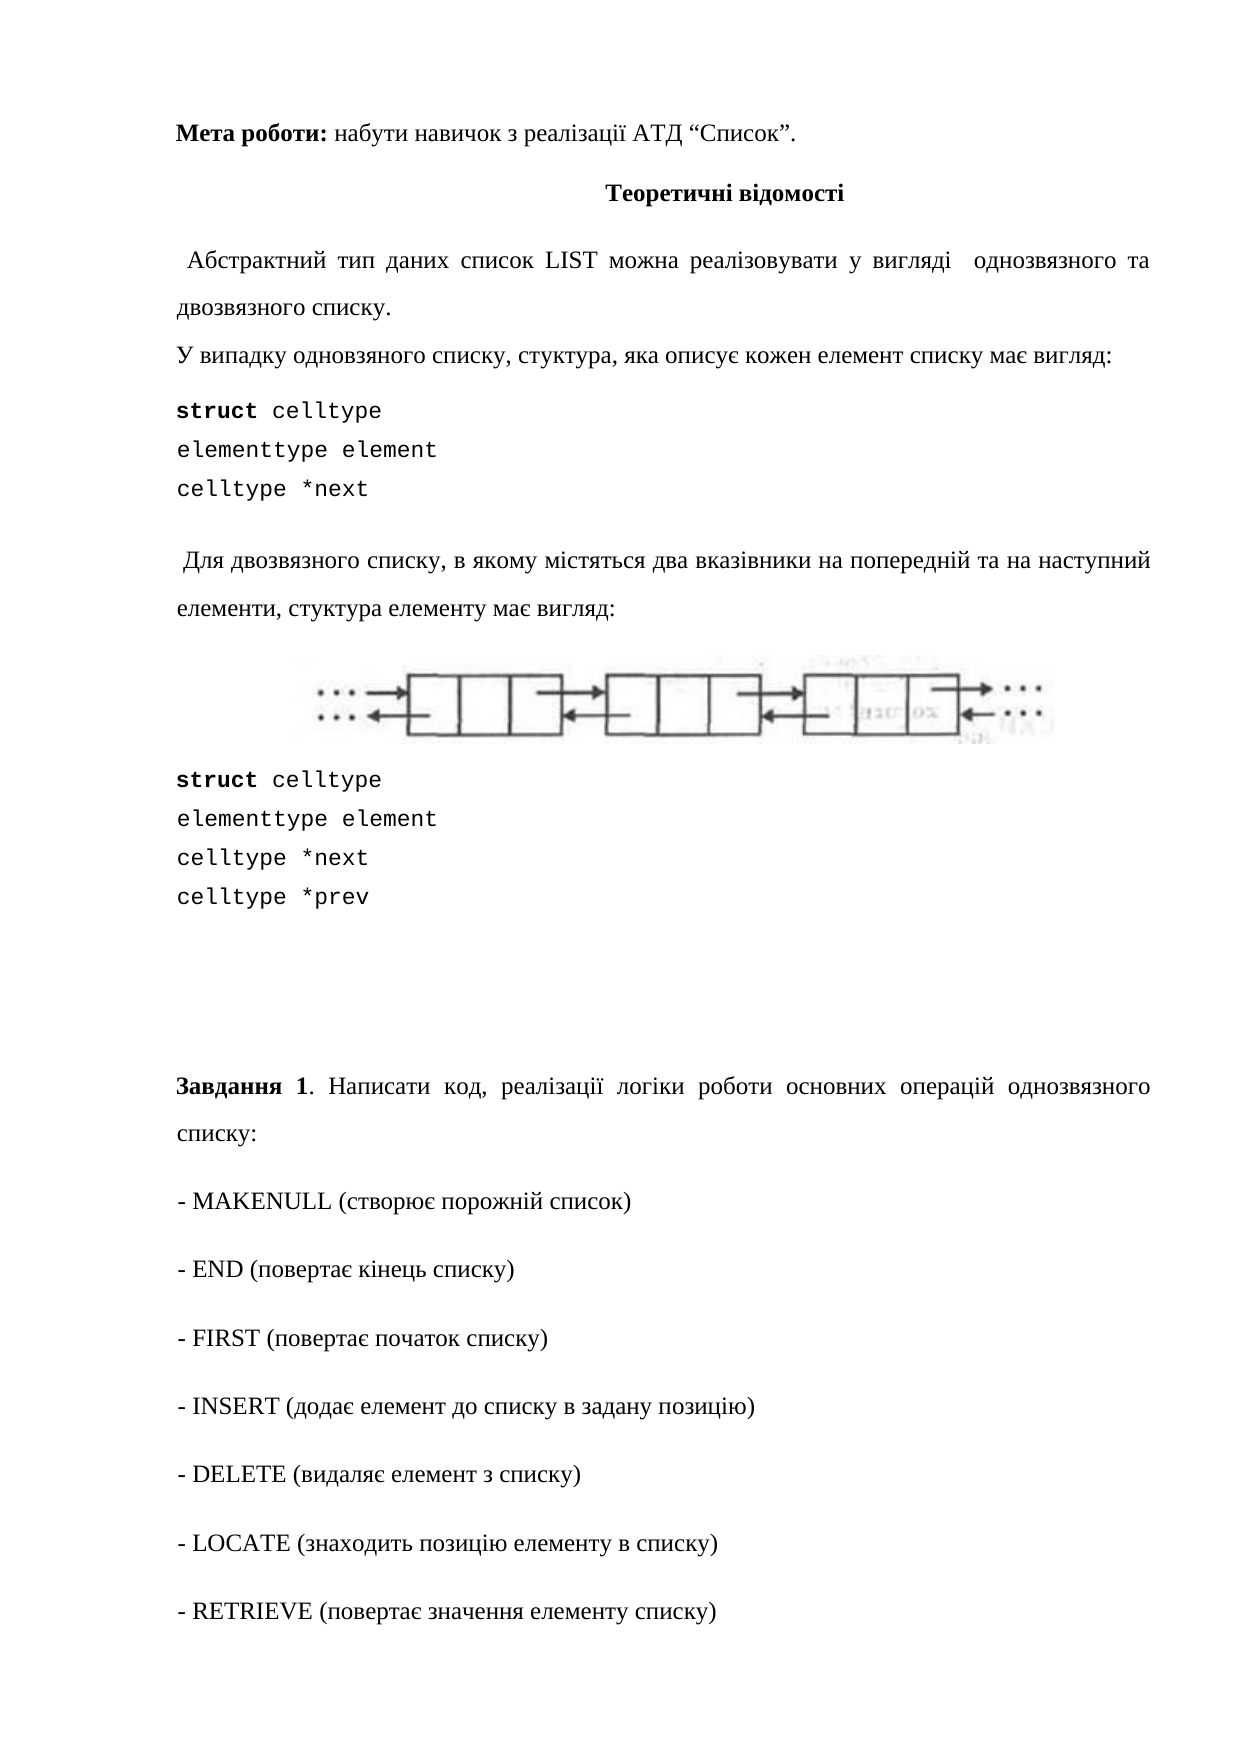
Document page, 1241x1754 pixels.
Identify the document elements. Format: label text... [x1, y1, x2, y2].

text Теоретичні відомості [298, 178, 1152, 206]
list END (повертає кінець списку) [177, 1254, 1152, 1283]
list DELETE (видаляє елемент з списку) [177, 1459, 1152, 1488]
picture [290, 655, 1055, 744]
list INSERT (додає елемент до списку в задану позицію) [177, 1391, 1152, 1420]
text У випадку одновзяного списку, стуктура, яка описує кожен елемент списку має вигляд: [176, 340, 1152, 368]
list MAKENULL (створює порожній список) [177, 1186, 1152, 1215]
list LOCATE (знаходить позицію елементу в списку) [177, 1528, 1152, 1557]
text struct celltype elementtype element celltype *next celltype *prev [176, 768, 548, 911]
text Для двозвязного списку, в якому містяться два вказівники на попередній та на наступний елементи, стуктура елементу має вигляд: [176, 545, 1152, 622]
text Мета роботи: набути навичок з реалізації АТД “Cписок”. [176, 118, 1152, 147]
text struct celltype elementtype element celltype *next [176, 400, 548, 504]
list RETRIEVE (повертає значення елементу списку) [177, 1596, 1152, 1625]
list FIRST (повертає початок списку) [177, 1323, 1152, 1352]
text Завдання 1. Написати код, реалізації логіки роботи основних операцій однозвязного списку: [176, 1071, 1152, 1147]
text Абстрактний тип даних список LIST можна реалізовувати у вигляді однозвязного та двозвязного списку. [176, 245, 1152, 321]
